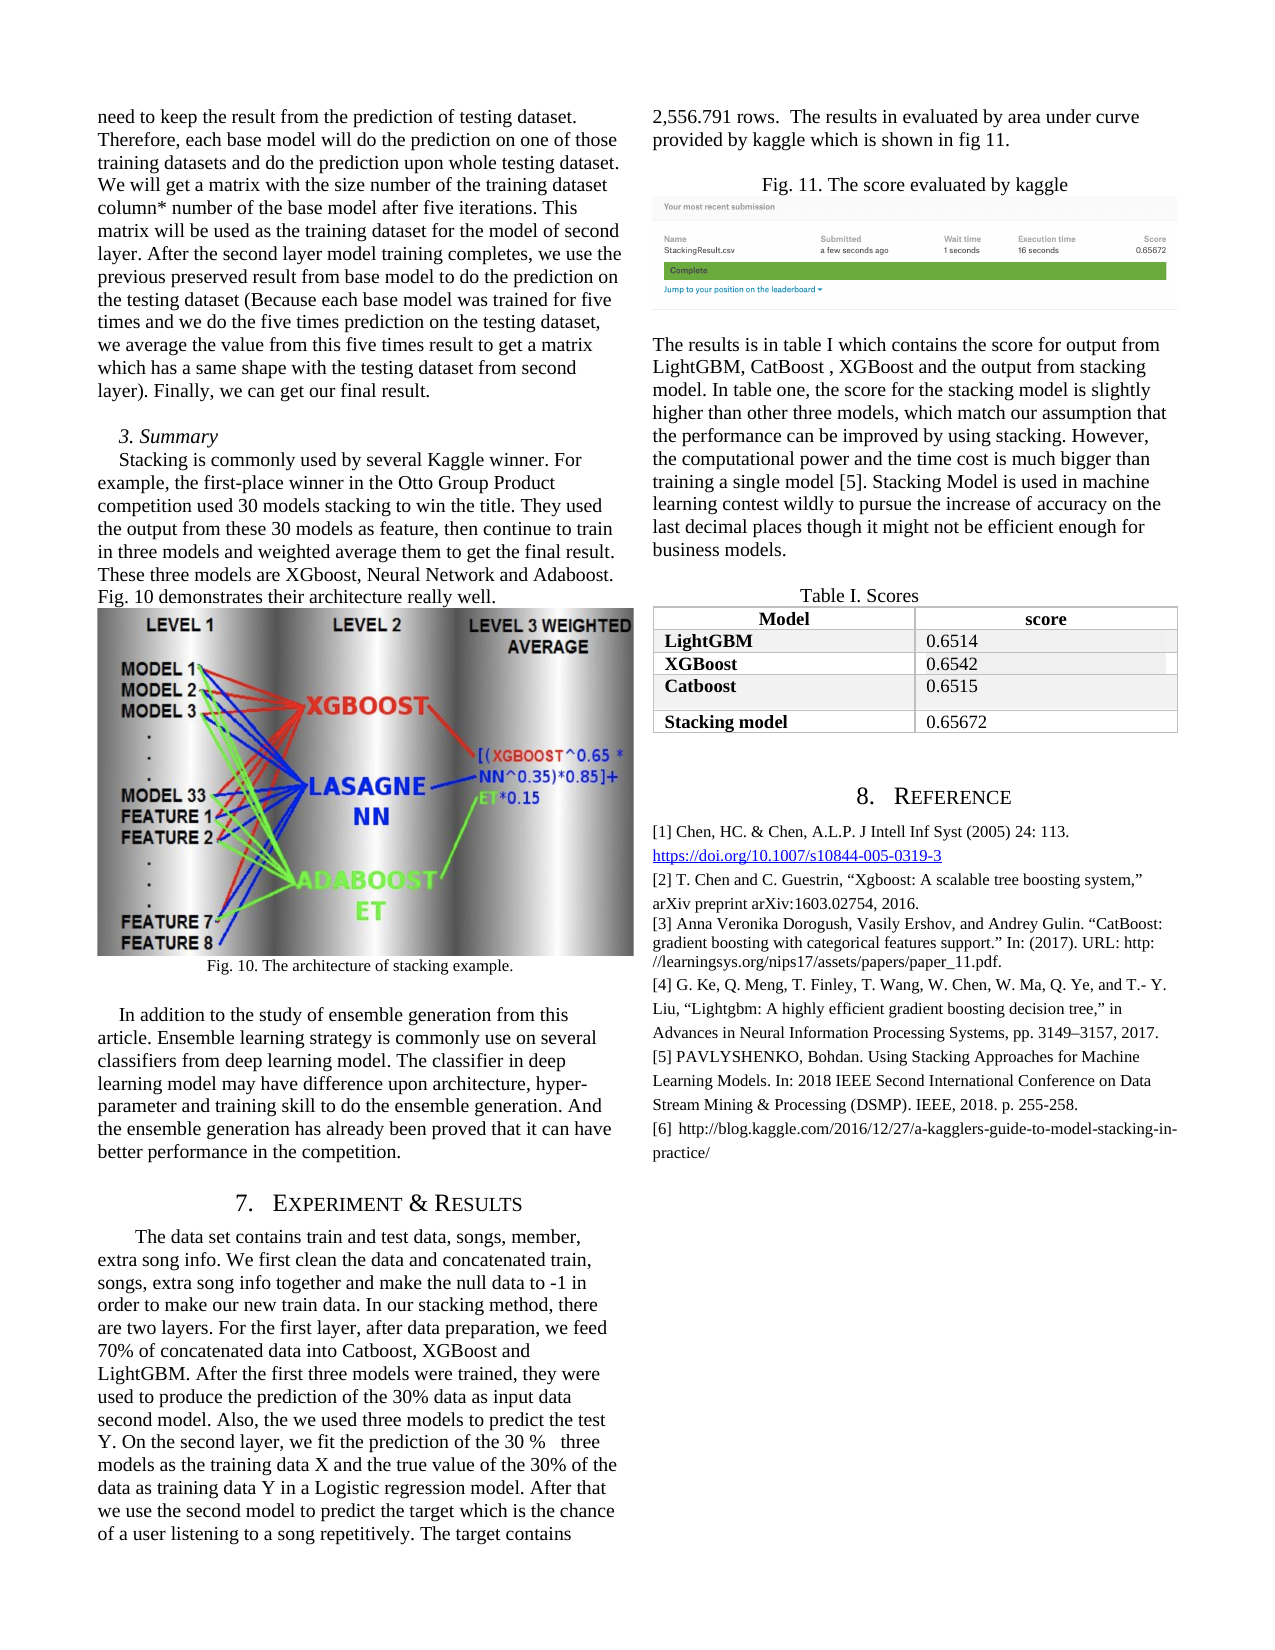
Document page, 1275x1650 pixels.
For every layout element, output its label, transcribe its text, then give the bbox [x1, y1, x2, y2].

picture [652, 196, 1178, 310]
text Stacking is commonly used by several Kaggle winner. For example, the first-place winner in the Otto Group Product competition used 30 models stacking to win the title. They used the output from these 30 models as feature, then continue to train in three models and weighted average them to get the final result. These three models are XGboost, Neural Network and Adaboost. Fig. 10 demonstrates their architecture really well. [97, 448, 622, 608]
table_cell Stacking model [654, 711, 914, 732]
table_header Model [654, 608, 914, 629]
subtitle Reference [690, 781, 1177, 810]
text Table I. Scores [652, 584, 1177, 606]
table_cell LightGBM [654, 630, 914, 652]
text The data set contains train and test data, songs, member, extra song info. We first clean the data and concatenated train, songs, extra song info together and make the null data to -1 in order to make our new train data. In our stacking method, there are two layers. For the first layer, after data preparation, we feed 70% of concatenated data into Catboost, XGBoost and LightGBM. After the first three models were trained, they were used to produce the prediction of the 30% data as input data second model. Also, the we used three models to predict the test Y. On the second layer, we fit the prediction of the 30 % three models as the training data X and the true value of the 30% of the data as training data Y in a Logistic regression model. After that we use the second model to predict the target which is the chance of a user listening to a song repetitively. The target contains 2,556.791 rows. The results in evaluated by area under curve provided by kaggle which is shown in fig 11. [97, 1225, 622, 1544]
text [2] T. Chen and C. Guestrin, “Xgboost: A scalable tree boosting system,” arXiv preprint arXiv:1603.02754, 2016. [652, 866, 1177, 914]
text [5] PAVLYSHENKO, Bohdan. Using Stacking Approaches for Machine Learning Models. In: 2018 IEEE Second International Conference on Data Stream Mining & Processing (DSMP). IEEE, 2018. p. 255-258. [652, 1043, 1177, 1115]
text [3] Anna Veronika Dorogush, Vasily Ershov, and Andrey Gulin. “CatBoost: gradient boosting with categorical features support.” In: (2017). URL: http: //learningsys.org/nips17/assets/papers/paper_11.pdf. [652, 914, 1177, 971]
text [6] http://blog.kaggle.com/2016/12/27/a-kagglers-guide-to-model-stacking-in-practice/ [652, 1115, 1177, 1163]
text Fig. 11. The score evaluated by kaggle [652, 173, 1177, 196]
text In addition to the study of ensemble generation from this article. Ensemble learning strategy is commonly use on several classifiers from deep learning model. The classifier in deep learning model may have difference upon architecture, hyper-parameter and training skill to do the ensemble generation. And the ensemble generation has already been proved that it can have better performance in the competition. [97, 1003, 622, 1163]
subtitle Experiment & Results [135, 1188, 622, 1217]
text The results is in table I which contains the score for output from LightGBM, CatBoost , XGBoost and the output from stacking model. In table one, the score for the stacking model is slightly higher than other three models, which match our assumption that the performance can be improved by using stacking. However, the computational power and the time cost is much bigger than training a single model [5]. Stacking Model is used in machine learning contest wildly to pursue the increase of accuracy on the last decimal places though it might not be efficient enough for business models. [652, 333, 1177, 561]
picture [97, 608, 634, 956]
text [1] Chen, HC. & Chen, A.L.P. J Intell Inf Syst (2005) 24: 113. https://doi.org/10.1007/s10844-005-0319-3 [652, 818, 1177, 866]
table_cell XGBoost [654, 653, 914, 674]
text 3. Summary [97, 424, 622, 448]
text [4] G. Ke, Q. Meng, T. Finley, T. Wang, W. Chen, W. Ma, Q. Ye, and T.- Y. Liu, “Lightgbm: A highly efficient gradient boosting decision tree,” in Advances in Neural Information Processing Systems, pp. 3149–3157, 2017. [652, 971, 1177, 1043]
table_header score [916, 608, 1177, 629]
text Fig. 10. The architecture of stacking example. [97, 956, 622, 974]
table_cell Catboost [654, 675, 914, 709]
table_cell 0.65672 [916, 711, 1177, 732]
table_cell 0.6515 [916, 675, 1177, 709]
